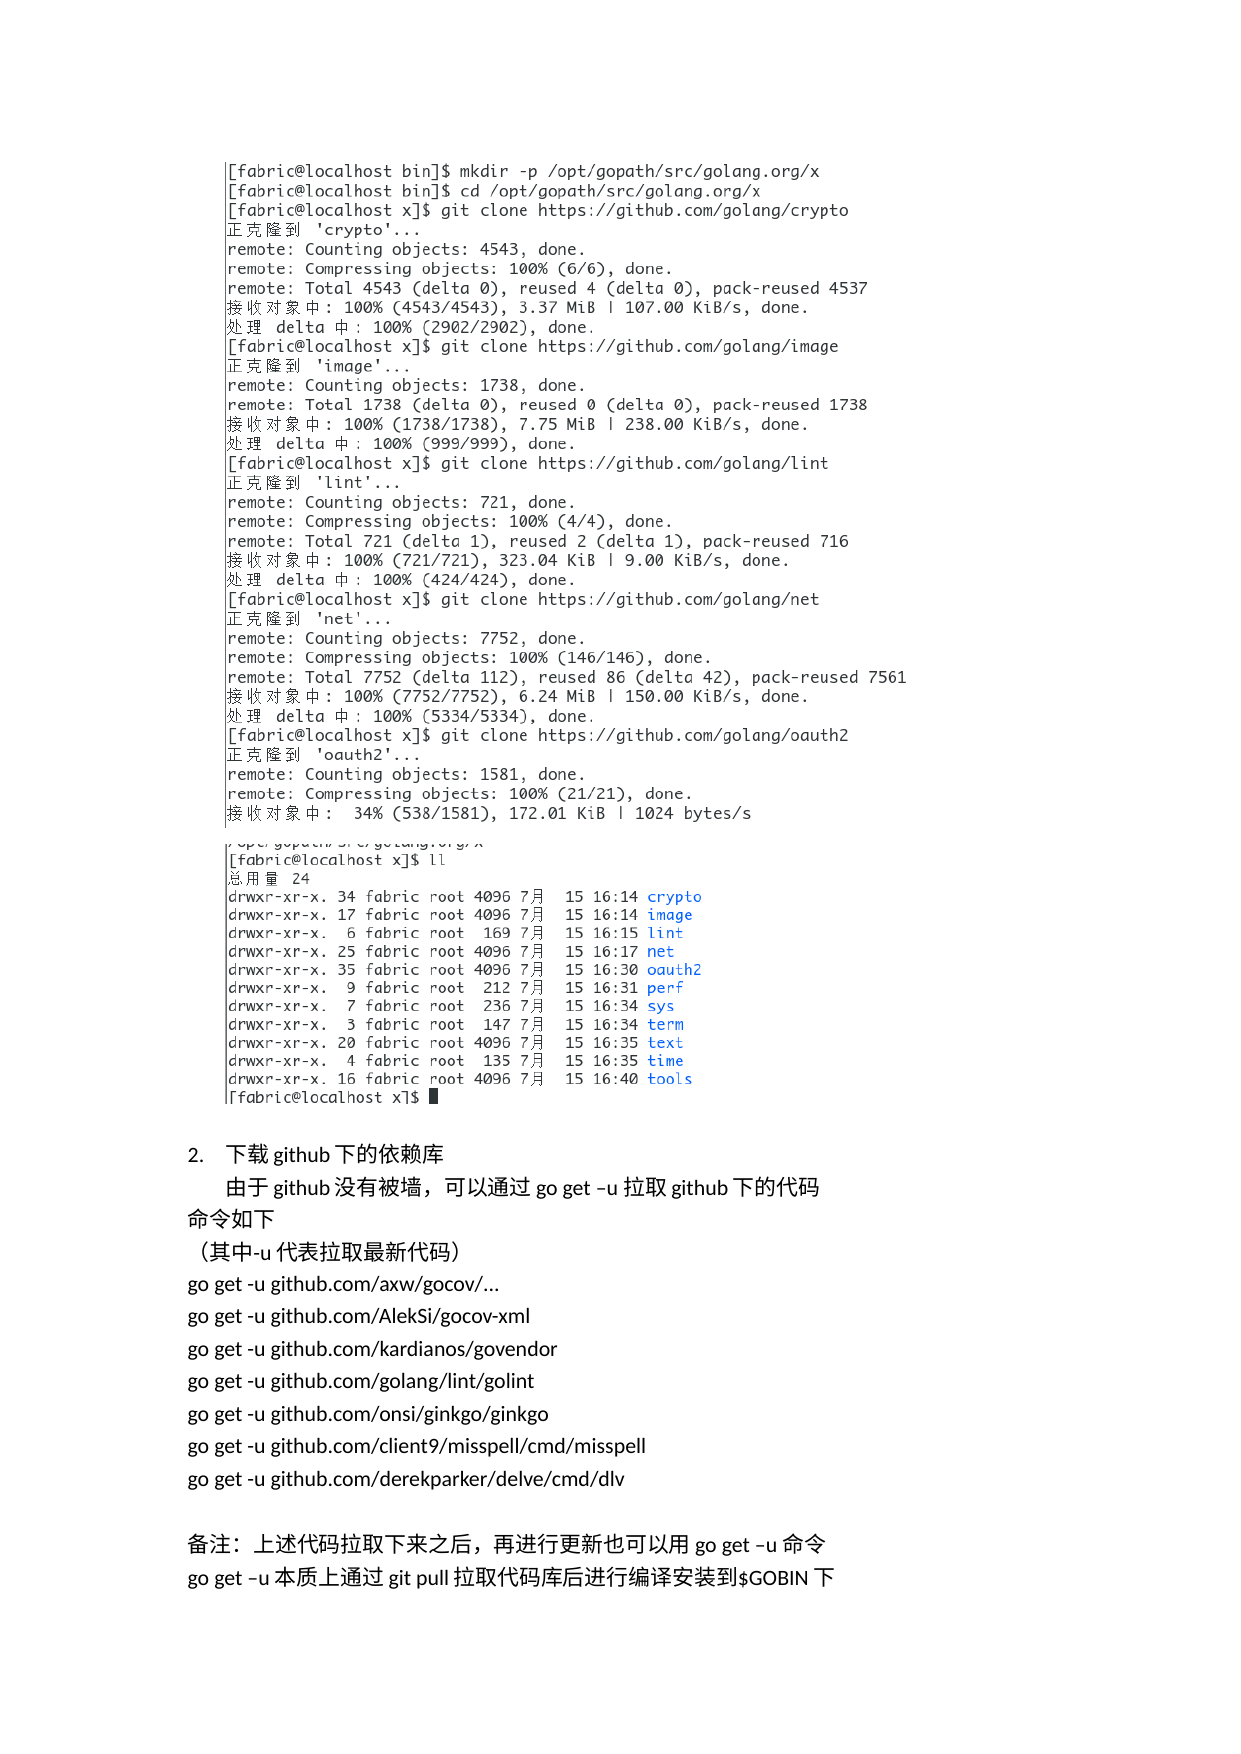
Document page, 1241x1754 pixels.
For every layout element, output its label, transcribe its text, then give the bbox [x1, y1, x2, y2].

list 由于github没有被墙，可以通过go get –u 拉取github下的代码 [225, 1169, 1053, 1202]
text 命令如下 [187, 1202, 1053, 1234]
text go get -u github.com/golang/lint/golint [187, 1364, 1053, 1397]
text go get -u github.com/derekparker/delve/cmd/dlv [187, 1462, 1053, 1494]
text 备注：上述代码拉取下来之后，再进行更新也可以用go get –u 命令 [187, 1527, 1053, 1559]
text go get -u github.com/axw/gocov/... [187, 1267, 1053, 1299]
text go get -u github.com/kardianos/govendor [187, 1332, 1053, 1364]
text go get –u 本质上通过git pull拉取代码库后进行编译安装到$GOBIN下 [187, 1559, 1053, 1592]
text （其中-u代表拉取最新代码） [187, 1234, 1053, 1267]
picture [225, 162, 1091, 828]
text go get -u github.com/AlekSi/gocov-xml [187, 1299, 1053, 1332]
list 下载github下的依赖库 [187, 1137, 1053, 1169]
text go get -u github.com/client9/misspell/cmd/misspell [187, 1429, 1053, 1462]
picture [225, 844, 1091, 1104]
text go get -u github.com/onsi/ginkgo/ginkgo [187, 1397, 1053, 1429]
